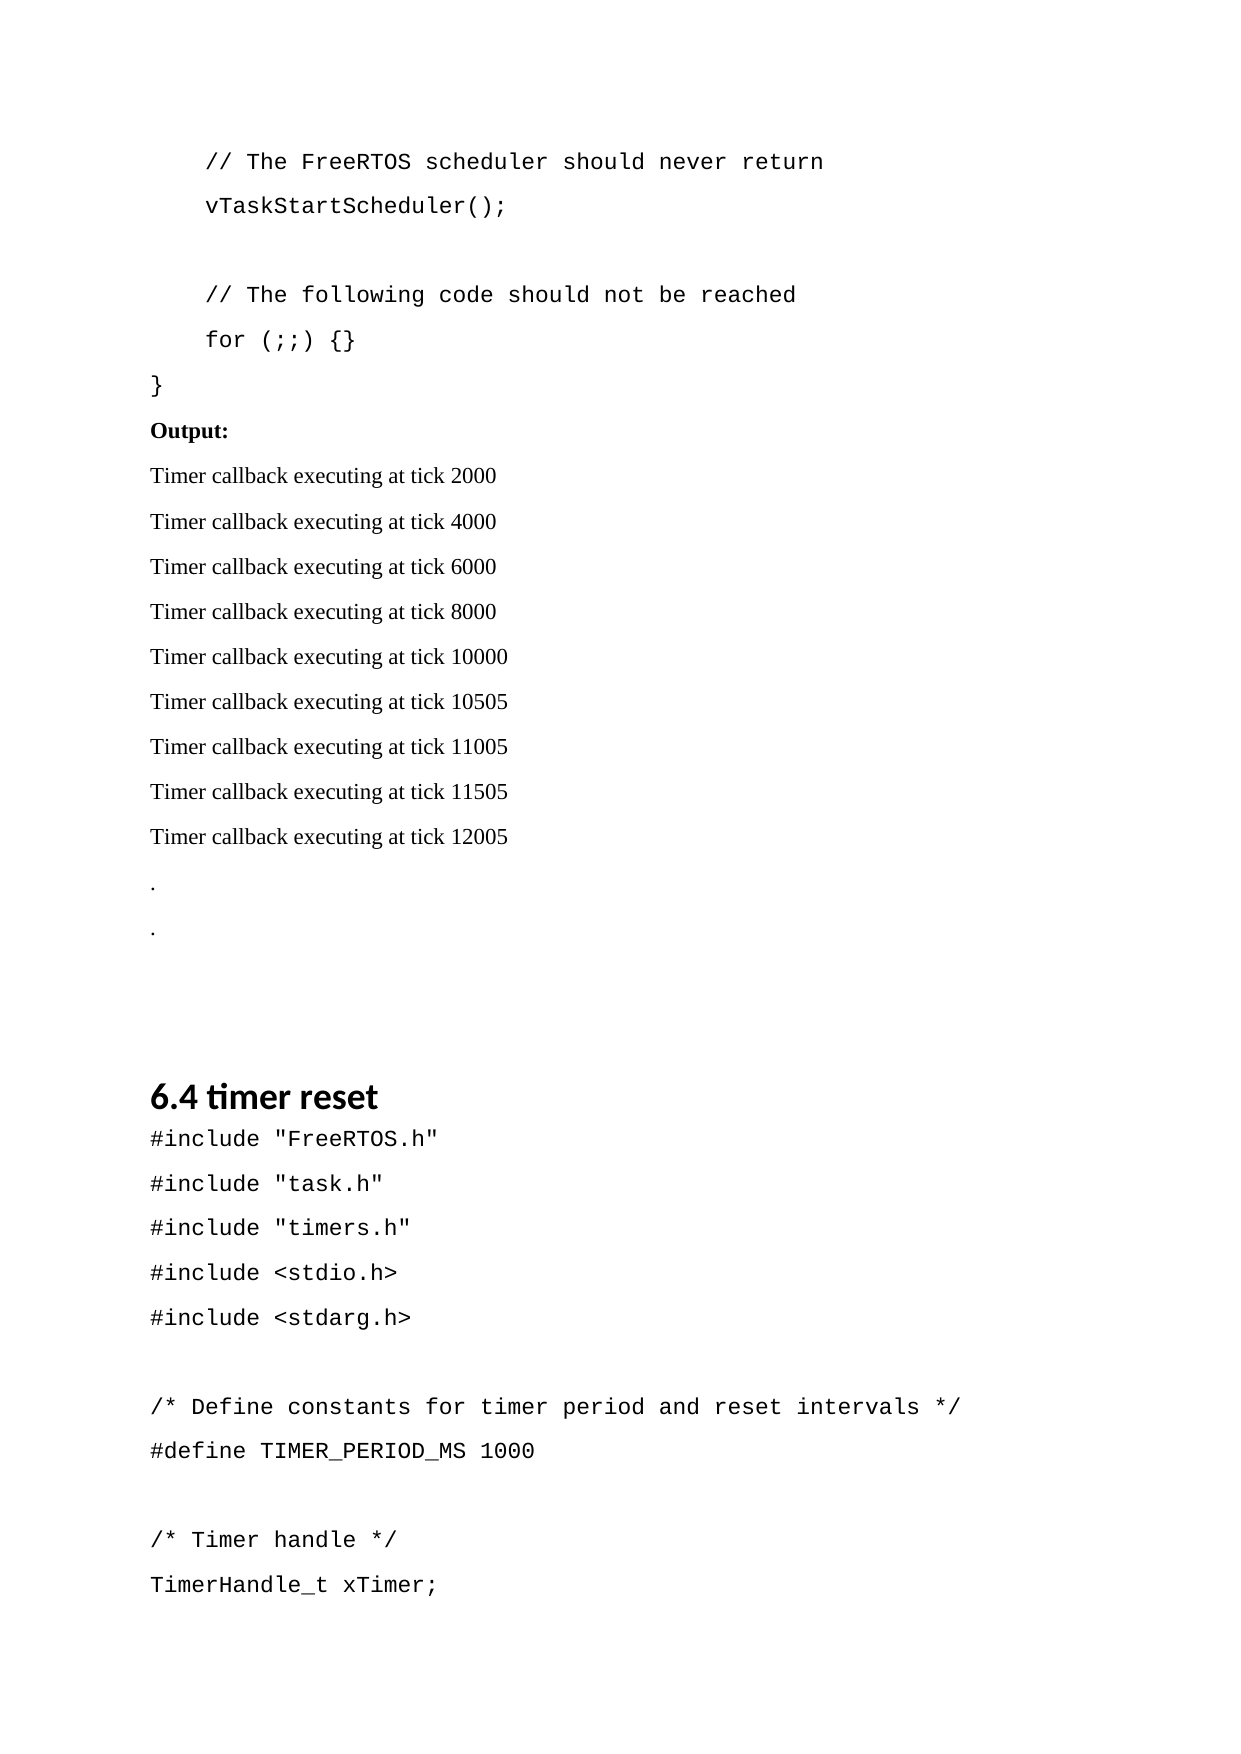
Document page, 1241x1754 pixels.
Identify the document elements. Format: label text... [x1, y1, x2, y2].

text Timer callback executing at tick 11505 [150, 778, 1090, 805]
text Timer callback executing at tick 10505 [150, 688, 1090, 714]
text TimerHandle_t xTimer; [150, 1573, 1090, 1599]
text Timer callback executing at tick 10000 [150, 643, 1090, 669]
text for (;;) {} [150, 328, 1090, 354]
text Timer callback executing at tick 12005 [150, 823, 1090, 850]
text /* Timer handle */ [150, 1529, 1090, 1555]
text Output: [150, 417, 1090, 444]
text #include <stdio.h> [150, 1261, 1090, 1287]
text Timer callback executing at tick 2000 [150, 463, 1090, 489]
text vTaskStartScheduler(); [150, 194, 1090, 221]
text #define TIMER_PERIOD_MS 1000 [150, 1439, 1090, 1466]
text #include "FreeRTOS.h" [150, 1127, 1090, 1153]
text . [150, 868, 1090, 895]
text /* Define constants for timer period and reset intervals */ [150, 1395, 1090, 1421]
text #include <stdarg.h> [150, 1306, 1090, 1332]
text . [150, 914, 1090, 940]
text #include "timers.h" [150, 1217, 1090, 1243]
text Timer callback executing at tick 11005 [150, 733, 1090, 759]
text // The following code should not be reached [150, 284, 1090, 310]
text } [150, 373, 1090, 399]
text #include "task.h" [150, 1172, 1090, 1198]
text Timer callback executing at tick 4000 [150, 508, 1090, 534]
text Timer callback executing at tick 8000 [150, 598, 1090, 624]
text Timer callback executing at tick 6000 [150, 553, 1090, 579]
text // The FreeRTOS scheduler should never return [150, 150, 1090, 176]
subtitle 6.4 timer reset [150, 1073, 1090, 1119]
